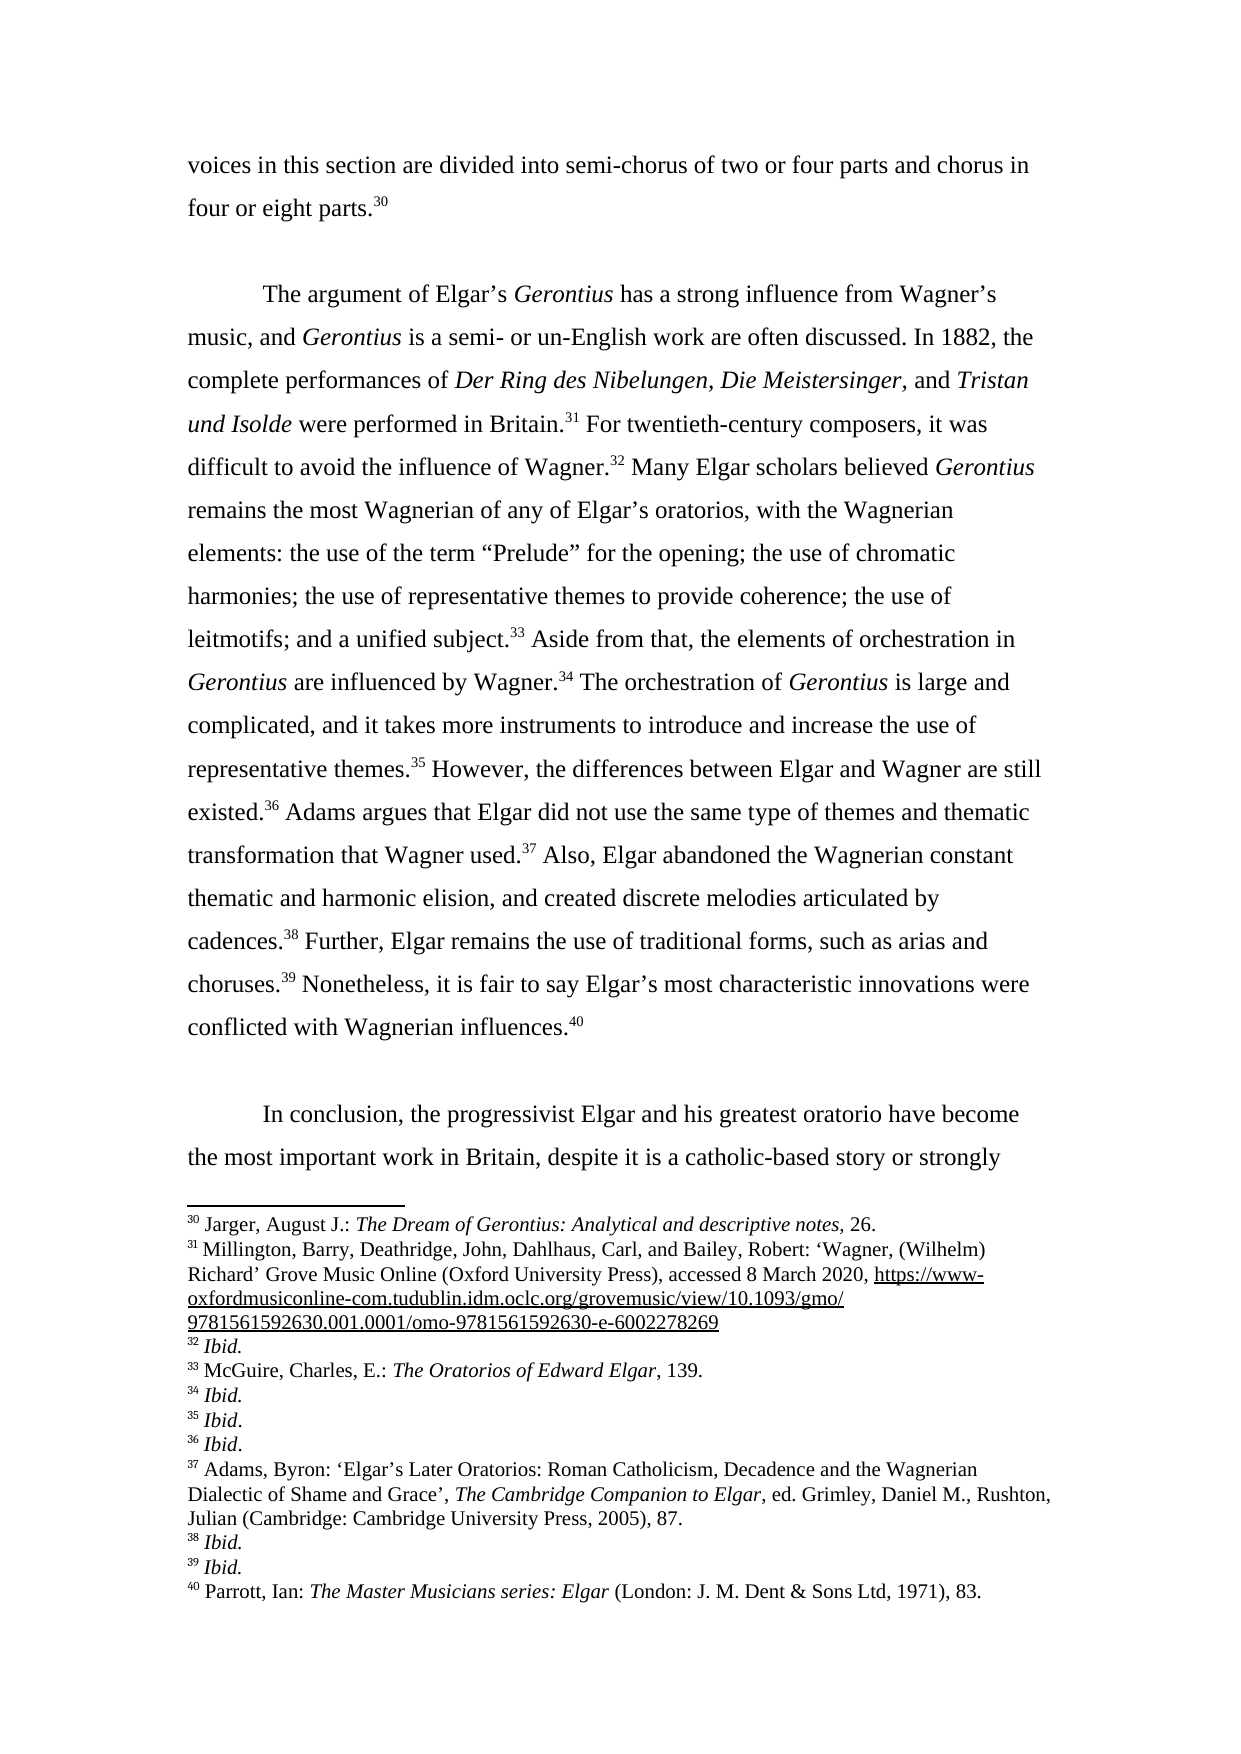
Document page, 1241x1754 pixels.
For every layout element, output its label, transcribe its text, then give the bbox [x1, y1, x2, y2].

text The argument of Elgar’s Gerontius has a strong influence from Wagner’s music, and Gerontius is a semi- or un-English work are often discussed. In 1882, the complete performances of Der Ring des Nibelungen, Die Meistersinger, and Tristan und Isolde were performed in Britain. For twentieth-century composers, it was difficult to avoid the influence of Wagner. Many Elgar scholars believed Gerontius remains the most Wagnerian of any of Elgar’s oratorios, with the Wagnerian elements: the use of the term “Prelude” for the opening; the use of chromatic harmonies; the use of representative themes to provide coherence; the use of leitmotifs; and a unified subject. Aside from that, the elements of orchestration in Gerontius are influenced by Wagner. The orchestration of Gerontius is large and complicated, and it takes more instruments to introduce and increase the use of representative themes. However, the differences between Elgar and Wagner are still existed. Adams argues that Elgar did not use the same type of themes and thematic transformation that Wagner used. Also, Elgar abandoned the Wagnerian constant thematic and harmonic elision, and created discrete melodies articulated by cadences. Further, Elgar remains the use of traditional forms, such as arias and choruses. Nonetheless, it is fair to say Elgar’s most characteristic innovations were conflicted with Wagnerian influences. [187, 236, 1053, 1041]
text In conclusion, the progressivist Elgar and his greatest oratorio have become the most important work in Britain, despite it is a catholic-based story or strongly influenced by Wagner. Elgar’s progressive movement which cannot be ignored is combining the religious story setting and the complicated harmony and orchestration which contained many dissonances and colours. Also, his sensitivity to the psychological aspect of characters and transform it into music, for example the representative themes. Elgar’s music influenced further composers, such as Vaughan Williams, Bliss and Walton. [187, 1099, 1053, 1171]
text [187, 150, 1053, 222]
